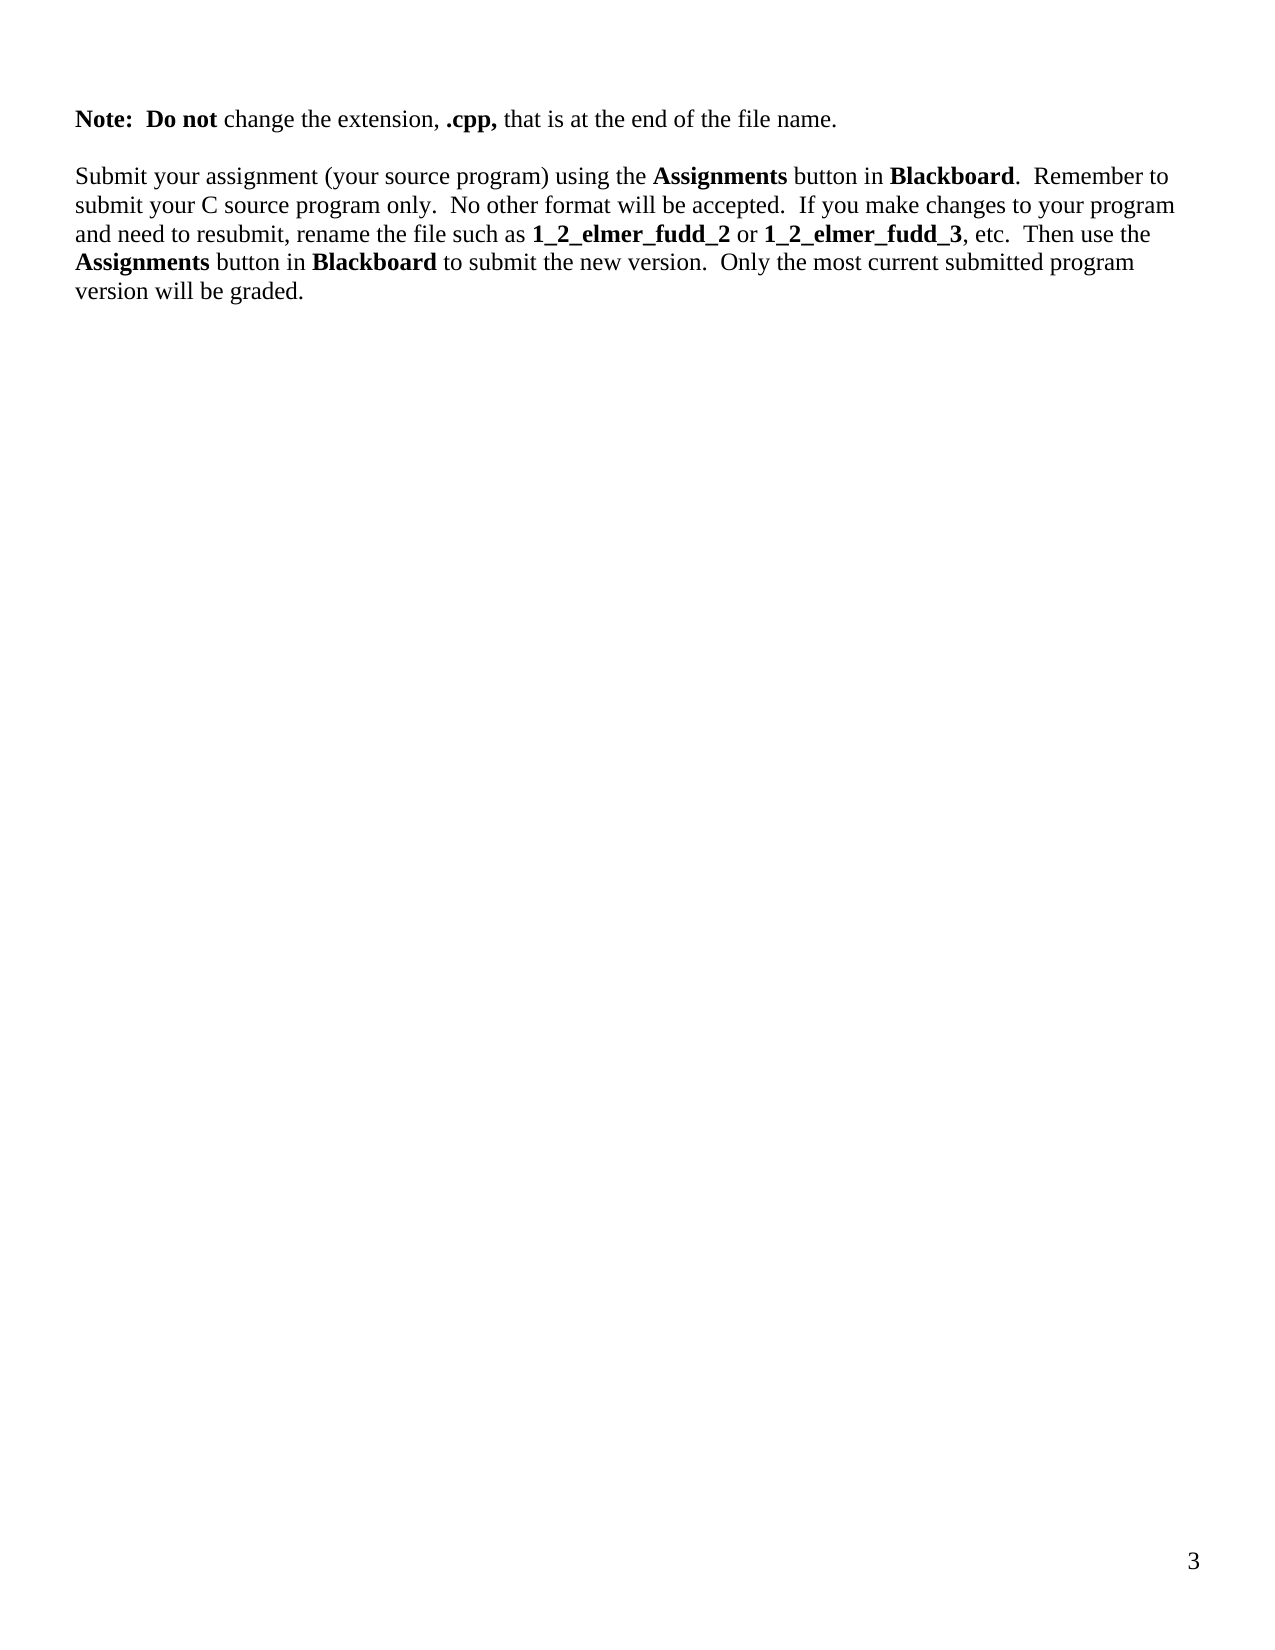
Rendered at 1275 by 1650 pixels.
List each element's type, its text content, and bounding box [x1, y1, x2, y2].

text Submit your assignment (your source program) using the Assignments button in Blackboard. Remember to submit your C source program only. No other format will be accepted. If you make changes to your program and need to resubmit, rename the file such as 1_2_elmer_fudd_2 or 1_2_elmer_fudd_3, etc. Then use the Assignments button in Blackboard to submit the new version. Only the most current submitted program version will be graded. [75, 161, 1200, 305]
text Note: Do not change the extension, .cpp, that is at the end of the file name. [75, 104, 1200, 132]
